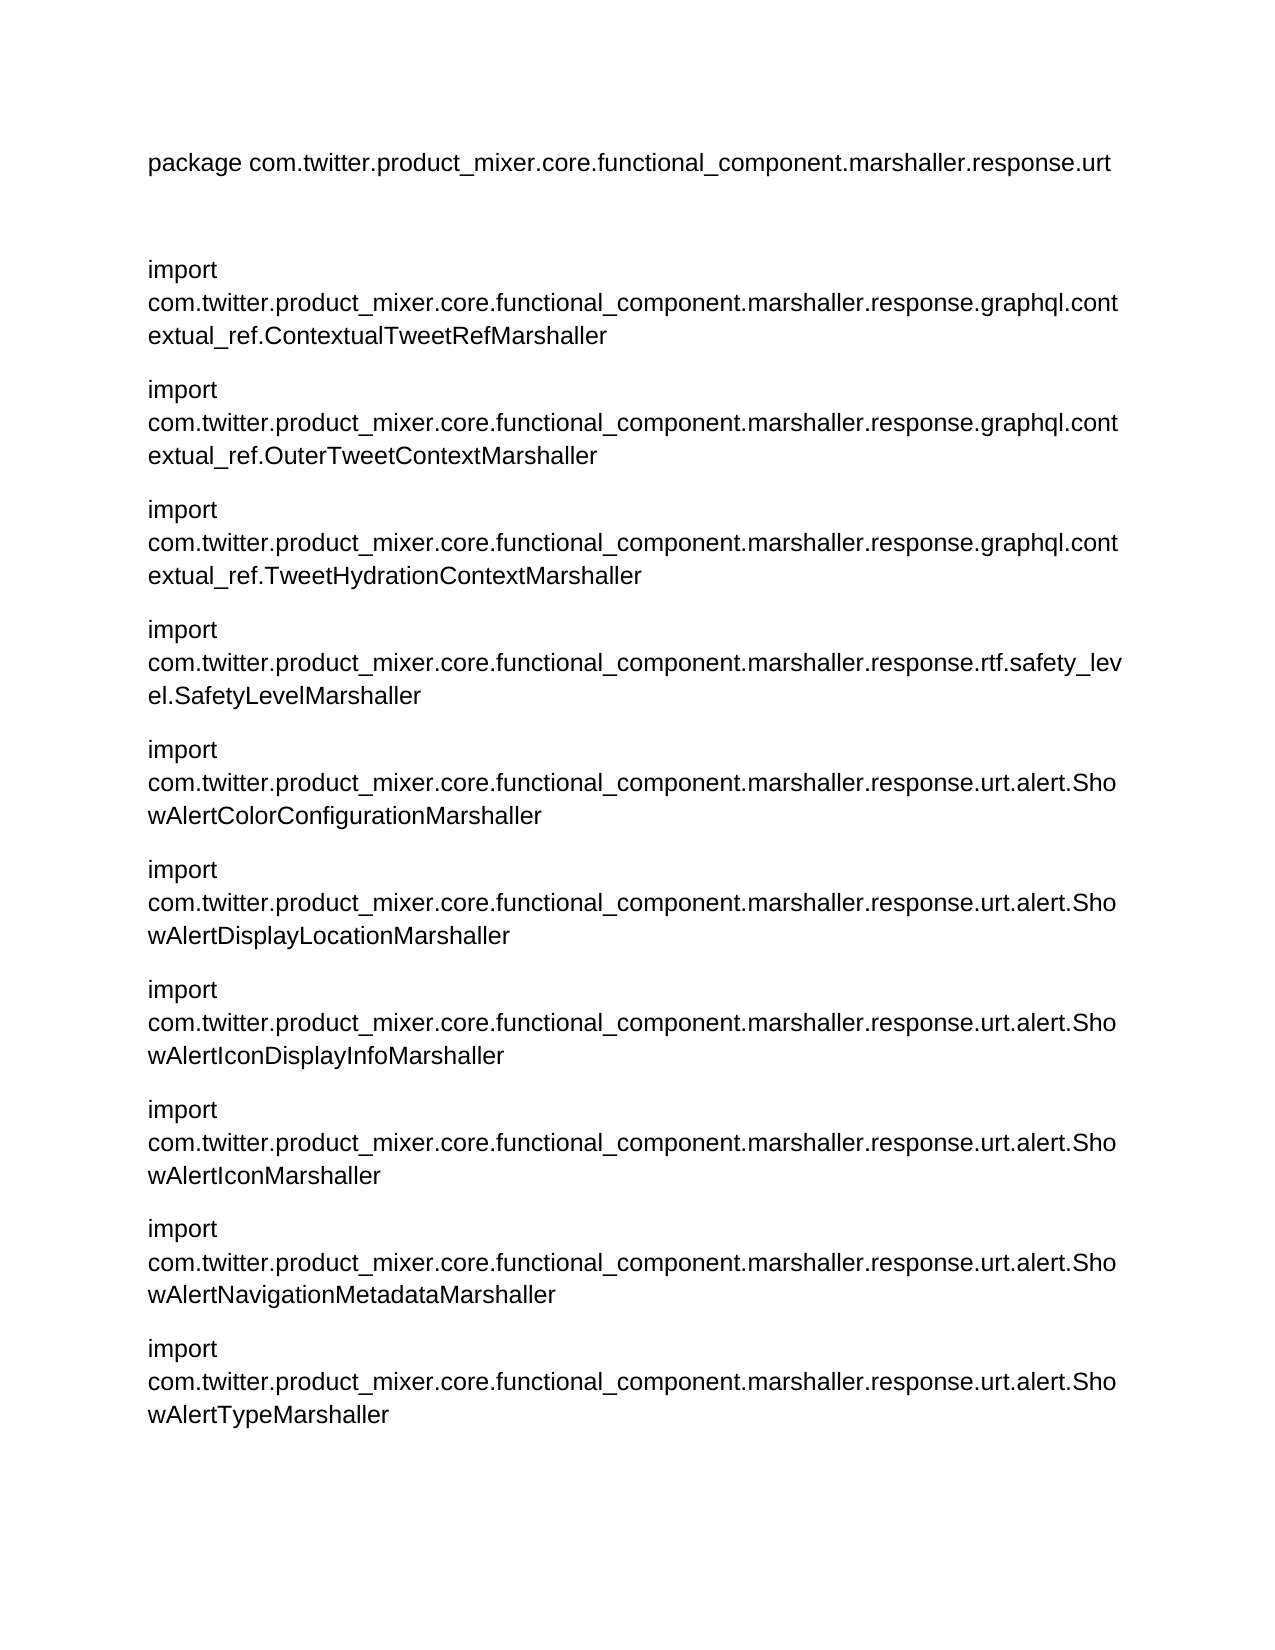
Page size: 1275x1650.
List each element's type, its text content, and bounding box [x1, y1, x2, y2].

text import com.twitter.product_mixer.core.functional_component.marshaller.response.urt.alert.ShowAlertColorConfigurationMarshaller [148, 735, 1127, 830]
text import com.twitter.product_mixer.core.functional_component.marshaller.response.rtf.safety_level.SafetyLevelMarshaller [148, 615, 1127, 710]
text import com.twitter.product_mixer.core.functional_component.marshaller.response.graphql.contextual_ref.OuterTweetContextMarshaller [148, 375, 1127, 470]
text import com.twitter.product_mixer.core.functional_component.marshaller.response.urt.alert.ShowAlertNavigationMetadataMarshaller [148, 1214, 1127, 1309]
text import com.twitter.product_mixer.core.functional_component.marshaller.response.graphql.contextual_ref.TweetHydrationContextMarshaller [148, 495, 1127, 590]
text import com.twitter.product_mixer.core.functional_component.marshaller.response.urt.alert.ShowAlertIconMarshaller [148, 1094, 1127, 1189]
text package com.twitter.product_mixer.core.functional_component.marshaller.response.urt [148, 148, 1127, 176]
text import com.twitter.product_mixer.core.functional_component.marshaller.response.urt.alert.ShowAlertDisplayLocationMarshaller [148, 855, 1127, 949]
text import com.twitter.product_mixer.core.functional_component.marshaller.response.urt.alert.ShowAlertTypeMarshaller [148, 1334, 1127, 1429]
text import com.twitter.product_mixer.core.functional_component.marshaller.response.urt.alert.ShowAlertIconDisplayInfoMarshaller [148, 975, 1127, 1069]
text import com.twitter.product_mixer.core.functional_component.marshaller.response.graphql.contextual_ref.ContextualTweetRefMarshaller [148, 255, 1127, 350]
